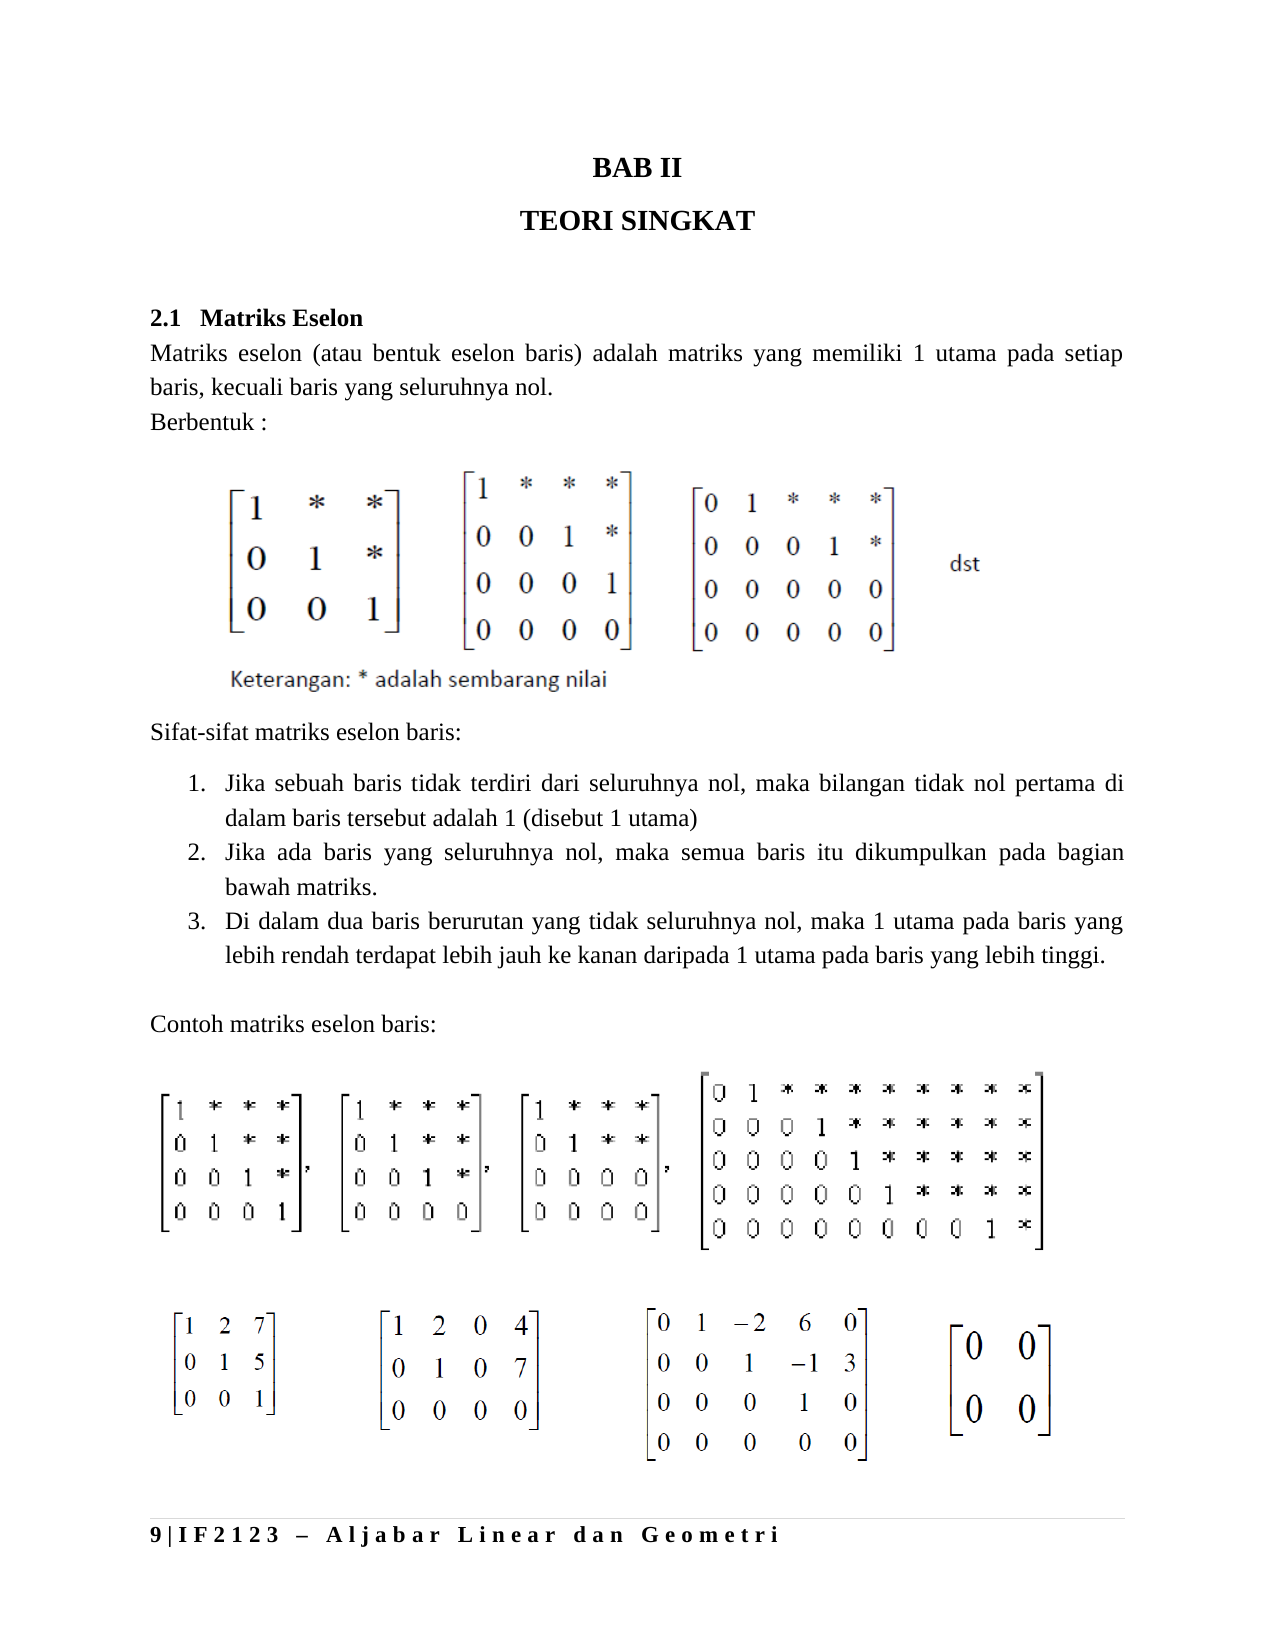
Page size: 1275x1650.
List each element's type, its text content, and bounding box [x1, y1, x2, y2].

picture [133, 1056, 1074, 1272]
list Contoh matriks eselon baris: [150, 1009, 1125, 1038]
text Matriks eselon (atau bentuk eselon baris) adalah matriks yang memiliki 1 utama pada setiap baris, kecuali baris yang seluruhnya nol. [150, 338, 1125, 401]
text TEORI SINGKAT [150, 203, 1125, 236]
text Berbentuk : [150, 407, 1125, 436]
picture [150, 1273, 1074, 1481]
list Jika ada baris yang seluruhnya nol, maka semua baris itu dikumpulkan pada bagian bawah matriks. [187, 837, 1125, 900]
text 2.1 Matriks Eselon [150, 303, 1125, 332]
list Jika sebuah baris tidak terdiri dari seluruhnya nol, maka bilangan tidak nol pertama di dalam baris tersebut adalah 1 (disebut 1 utama) [187, 768, 1125, 831]
list Di dalam dua baris berurutan yang tidak seluruhnya nol, maka 1 utama pada baris yang lebih rendah terdapat lebih jauh ke kanan daripada 1 utama pada baris yang lebih tinggi. [187, 906, 1125, 969]
picture [207, 452, 1072, 703]
text Sifat-sifat matriks eselon baris: [150, 717, 1125, 746]
text BAB II [150, 150, 1125, 183]
